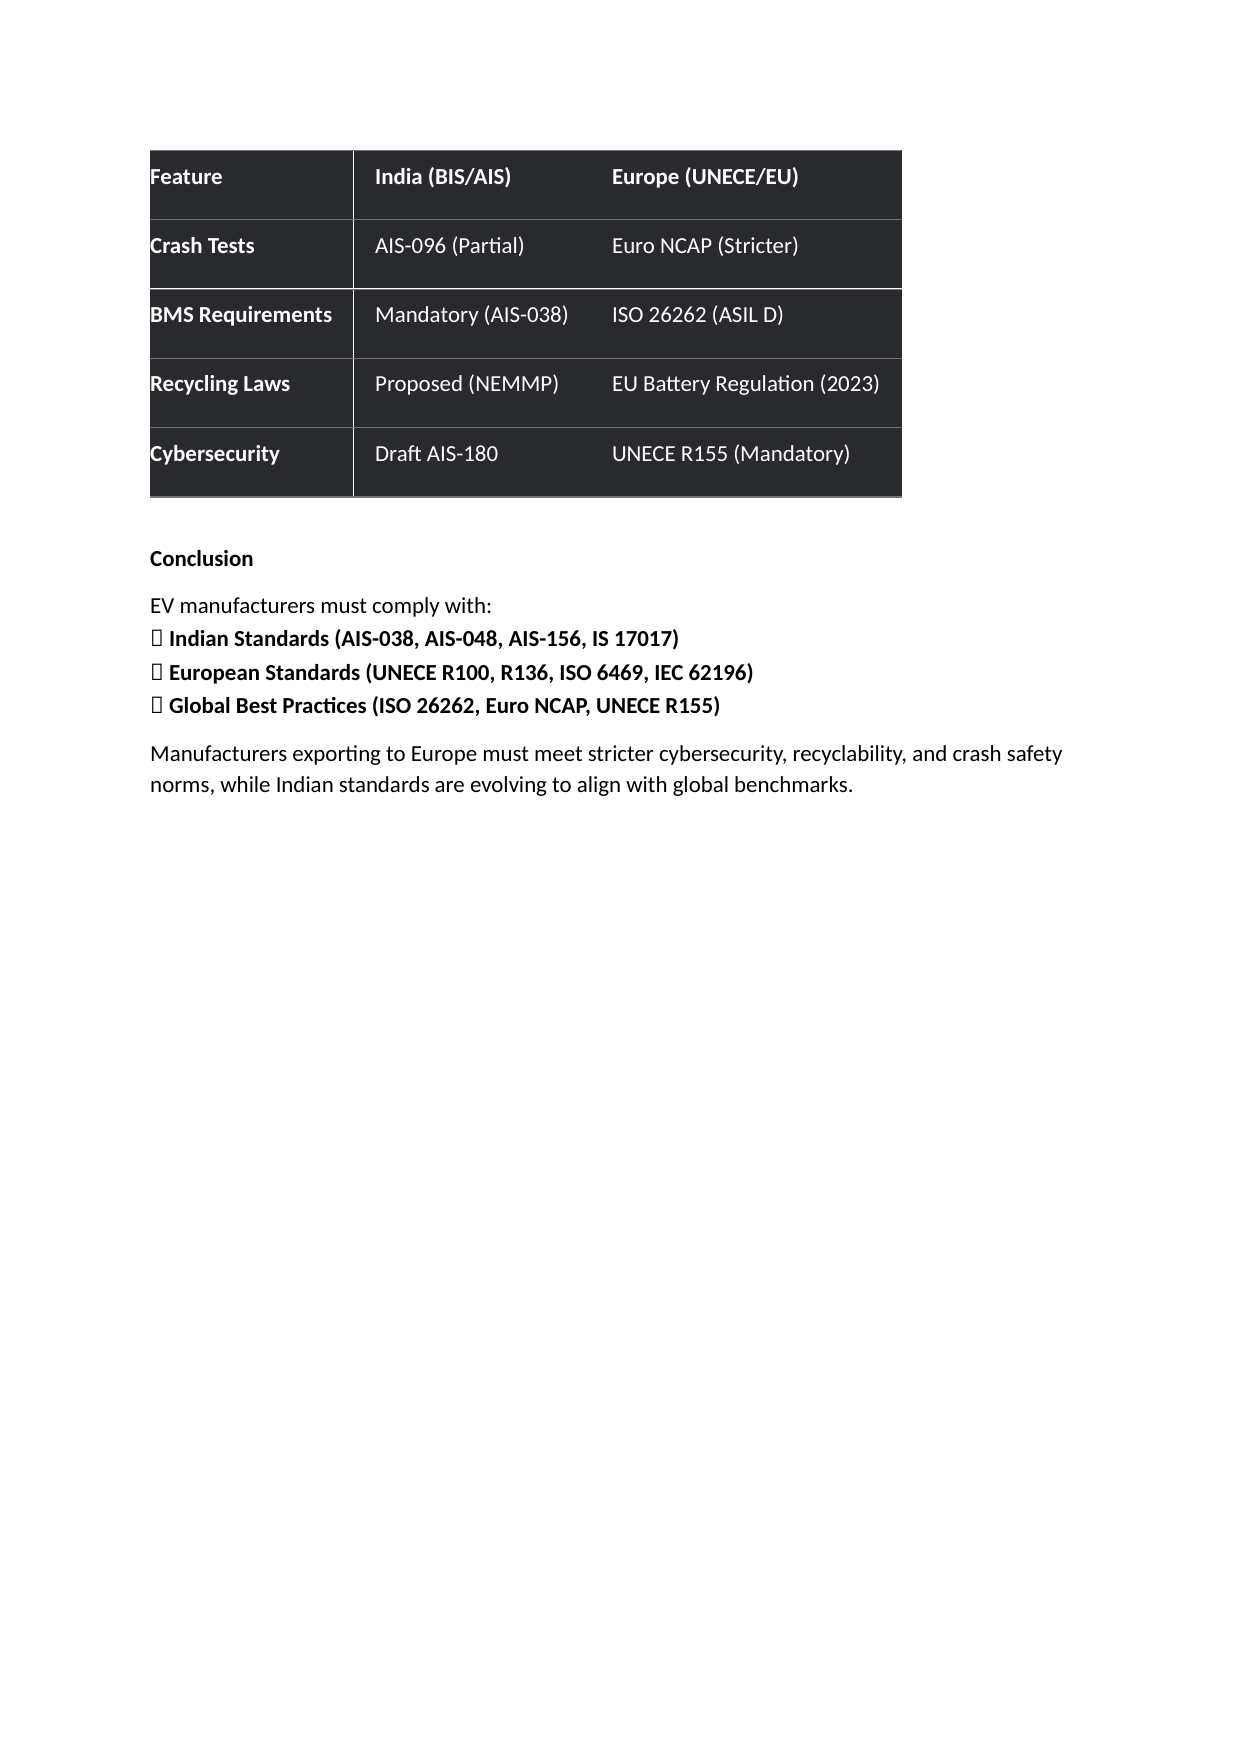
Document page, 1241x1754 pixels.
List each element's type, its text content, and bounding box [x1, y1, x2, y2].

table_cell UNECE R155 (Mandatory) [590, 428, 902, 496]
table_cell Mandatory (AIS-038) [354, 290, 590, 358]
text EV manufacturers must comply with: ✅ Indian Standards (AIS-038, AIS-048, AIS-156, IS 17017) ✅ European Standards (UNECE R100, R136, ISO 6469, IEC 62196) ✅ Global Best Practices (ISO 26262, Euro NCAP, UNECE R155) [150, 591, 1090, 720]
table_cell Draft AIS-180 [354, 428, 590, 496]
text Conclusion [150, 544, 1090, 572]
table_cell Cybersecurity [150, 428, 353, 496]
table_cell ISO 26262 (ASIL D) [590, 290, 902, 358]
table_header India (BIS/AIS) [354, 151, 590, 219]
table_header Europe (UNECE/EU) [590, 151, 902, 219]
table_cell BMS Requirements [150, 290, 353, 358]
table_cell EU Battery Regulation (2023) [590, 359, 902, 427]
table_cell Crash Tests [150, 220, 353, 288]
table_cell Recycling Laws [150, 359, 353, 427]
table_header Feature [150, 151, 353, 219]
table_cell Euro NCAP (Stricter) [590, 220, 902, 288]
table_cell AIS-096 (Partial) [354, 220, 590, 288]
text Manufacturers exporting to Europe must meet stricter cybersecurity, recyclability, and crash safety norms, while Indian standards are evolving to align with global benchmarks. [150, 739, 1090, 798]
table_cell Proposed (NEMMP) [354, 359, 590, 427]
